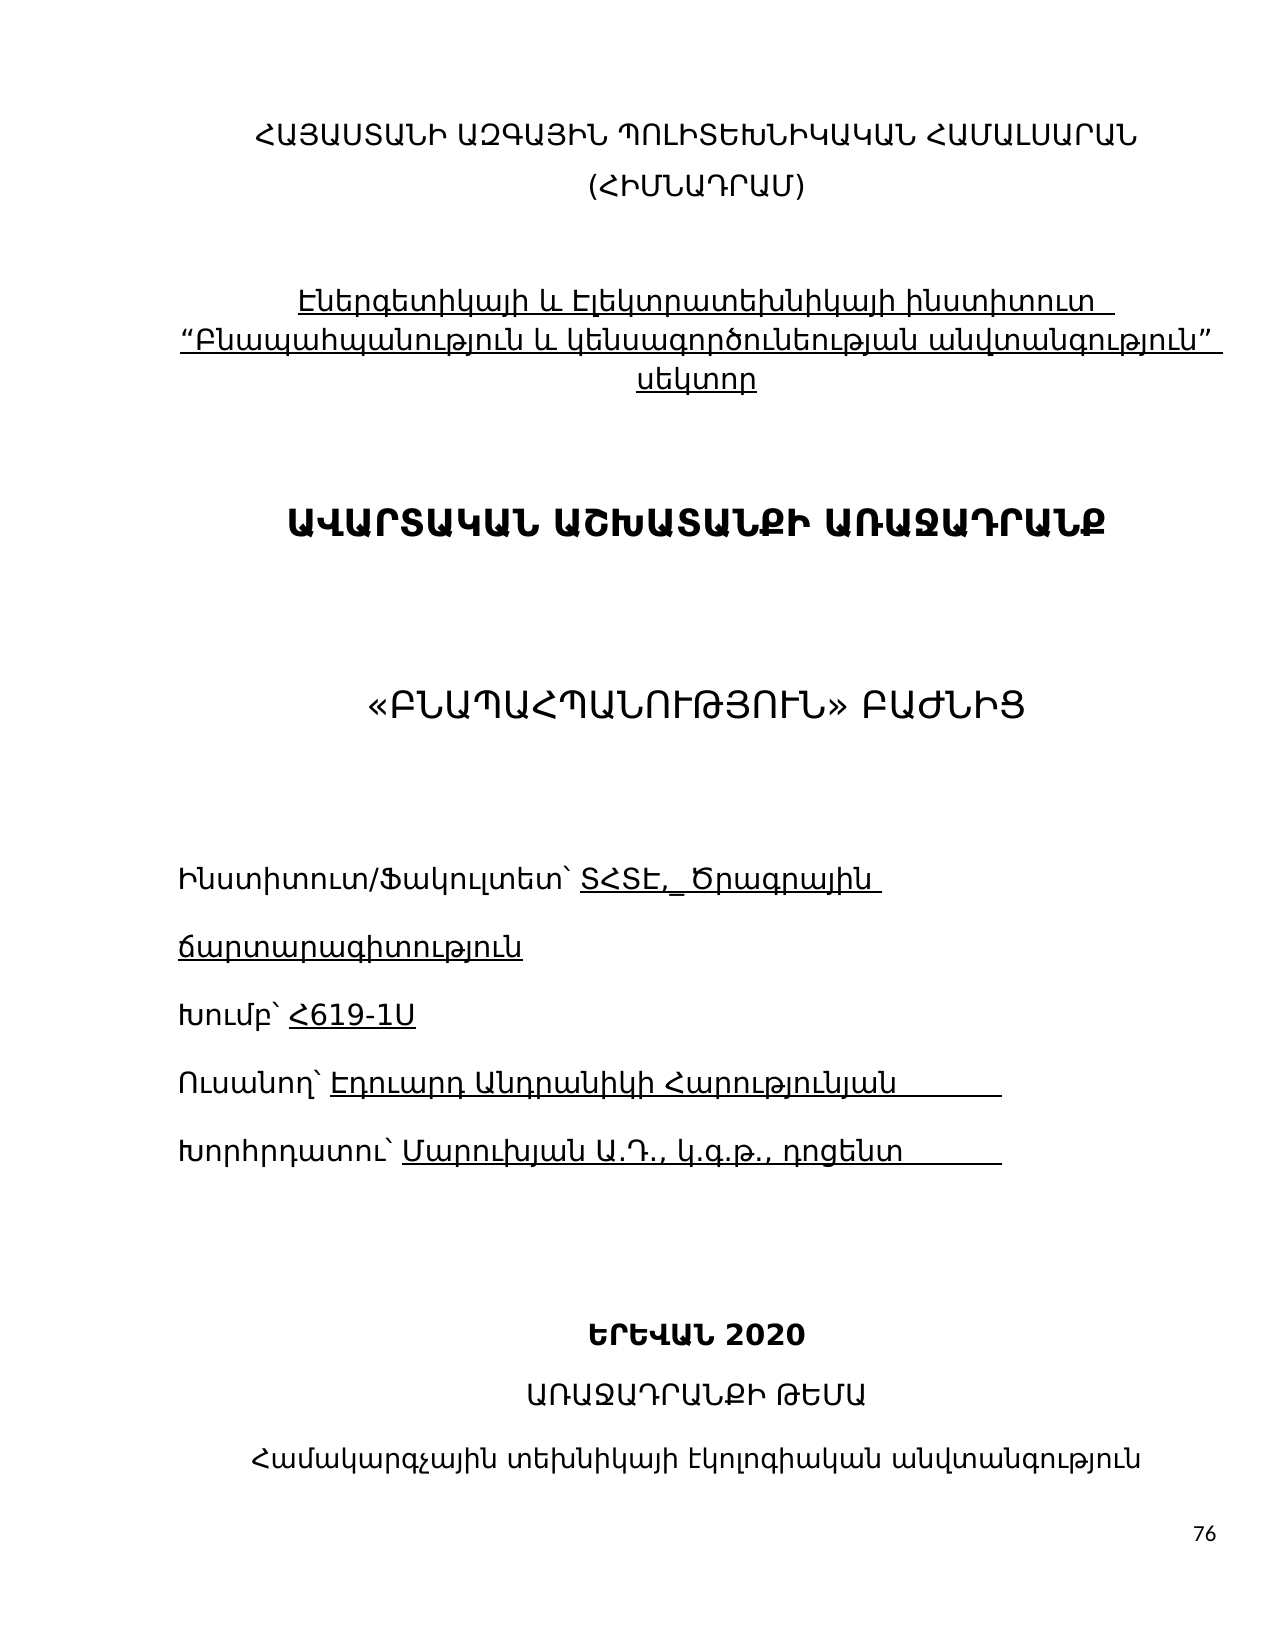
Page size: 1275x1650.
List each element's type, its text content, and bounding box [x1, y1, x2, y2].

text Ուսանող՝ Էդուարդ Անդրանիկի Հարությունյան [177, 1066, 1216, 1100]
text Էներգետիկայի և Էլեկտրատեխնիկայի ինստիտուտ [177, 284, 1216, 318]
text “Բնապահպանություն և կենսագործունեության անվտանգություն” [177, 323, 1216, 357]
text Խումբ՝ Հ619-1Ս [177, 998, 1216, 1032]
text Ինստիտուտ/Ֆակուլտետ՝ ՏՀՏԷ,_ Ծրագրային ճարտարագիտություն [177, 862, 1216, 964]
text Խորհրդատու՝ Մարուխյան Ա.Դ., կ.գ.թ., դոցենտ [177, 1134, 1216, 1168]
text «ԲՆԱՊԱՀՊԱՆՈՒԹՅՈՒՆ» ԲԱԺՆԻՑ [177, 684, 1216, 728]
text ԱՌԱՋԱԴՐԱՆՔԻ ԹԵՄԱ Համակարգչային տեխնիկայի էկոլոգիական անվտանգություն [177, 1378, 1216, 1475]
text ԵՐԵՎԱՆ 2020 [177, 1318, 1216, 1352]
text ՀԱՅԱՍՏԱՆԻ ԱԶԳԱՅԻՆ ՊՈԼԻՏԵԽՆԻԿԱԿԱՆ ՀԱՄԱԼՍԱՐԱՆ (ՀԻՄՆԱԴՐԱՄ) [177, 118, 1216, 203]
text ԱՎԱՐՏԱԿԱՆ ԱՇԽԱՏԱՆՔԻ ԱՌԱՋԱԴՐԱՆՔ [177, 501, 1216, 545]
text սեկտոր [177, 362, 1216, 396]
